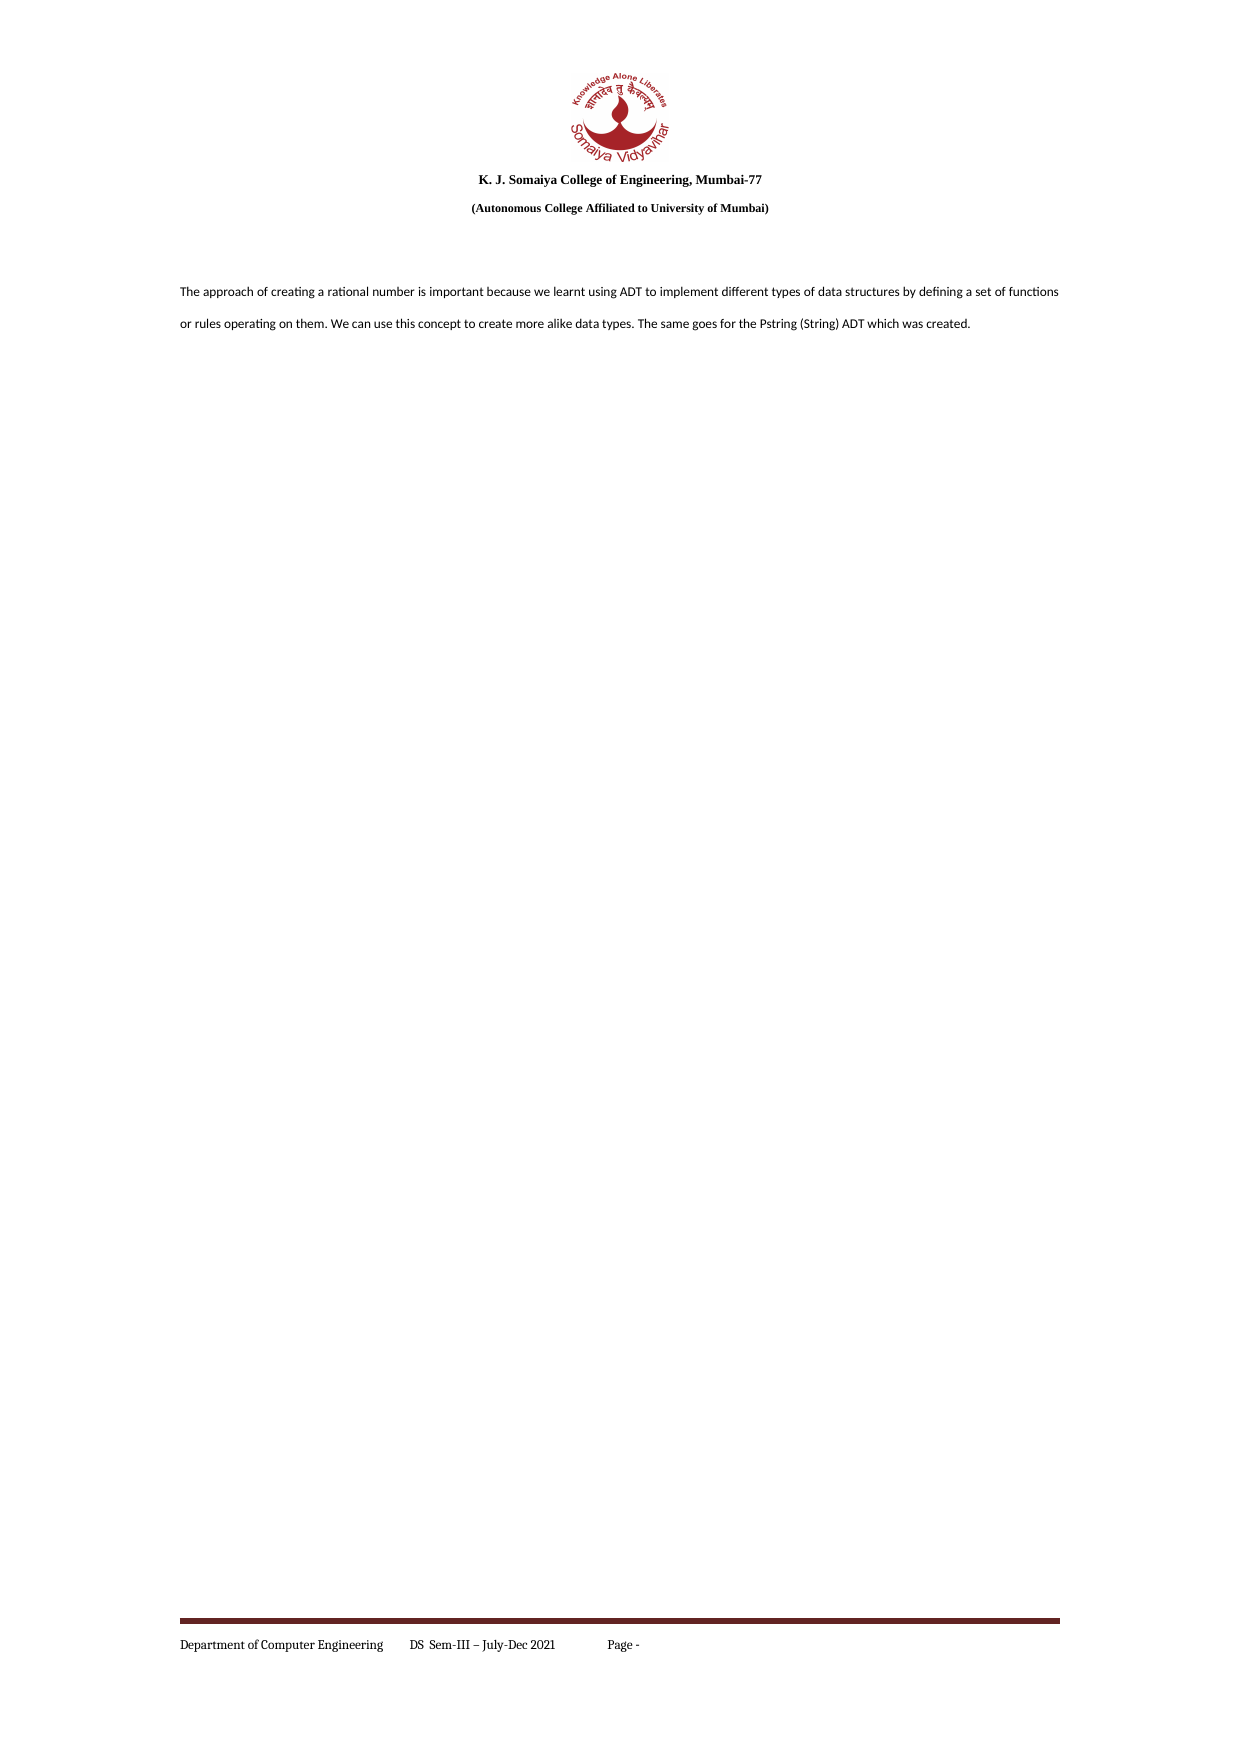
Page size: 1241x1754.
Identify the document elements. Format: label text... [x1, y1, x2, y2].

picture [571, 73, 669, 162]
text The approach of creating a rational number is important because we learnt using ADT to implement different types of data structures by defining a set of functions or rules operating on them. We can use this concept to create more alike data types. The same goes for the Pstring (String) ADT which was created. [180, 272, 1060, 332]
